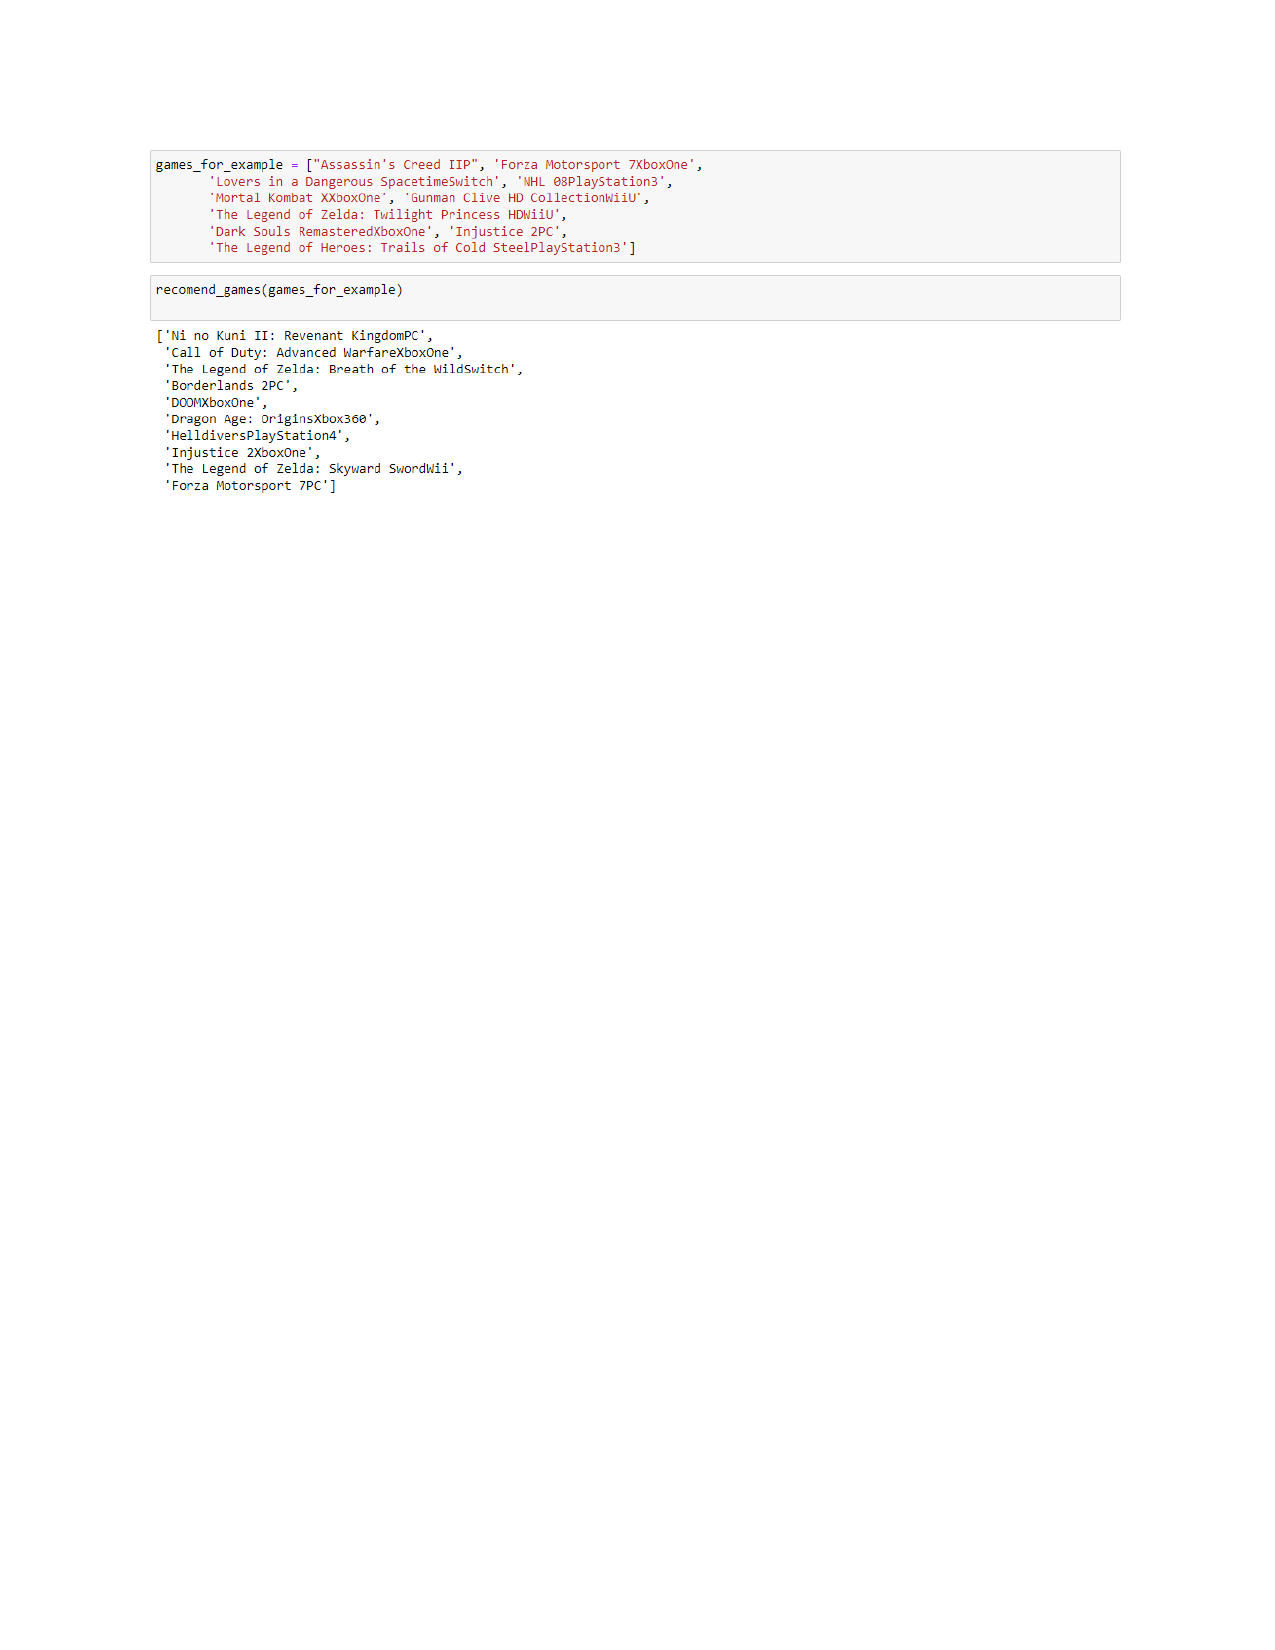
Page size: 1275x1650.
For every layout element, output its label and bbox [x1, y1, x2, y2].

picture [150, 150, 1125, 505]
